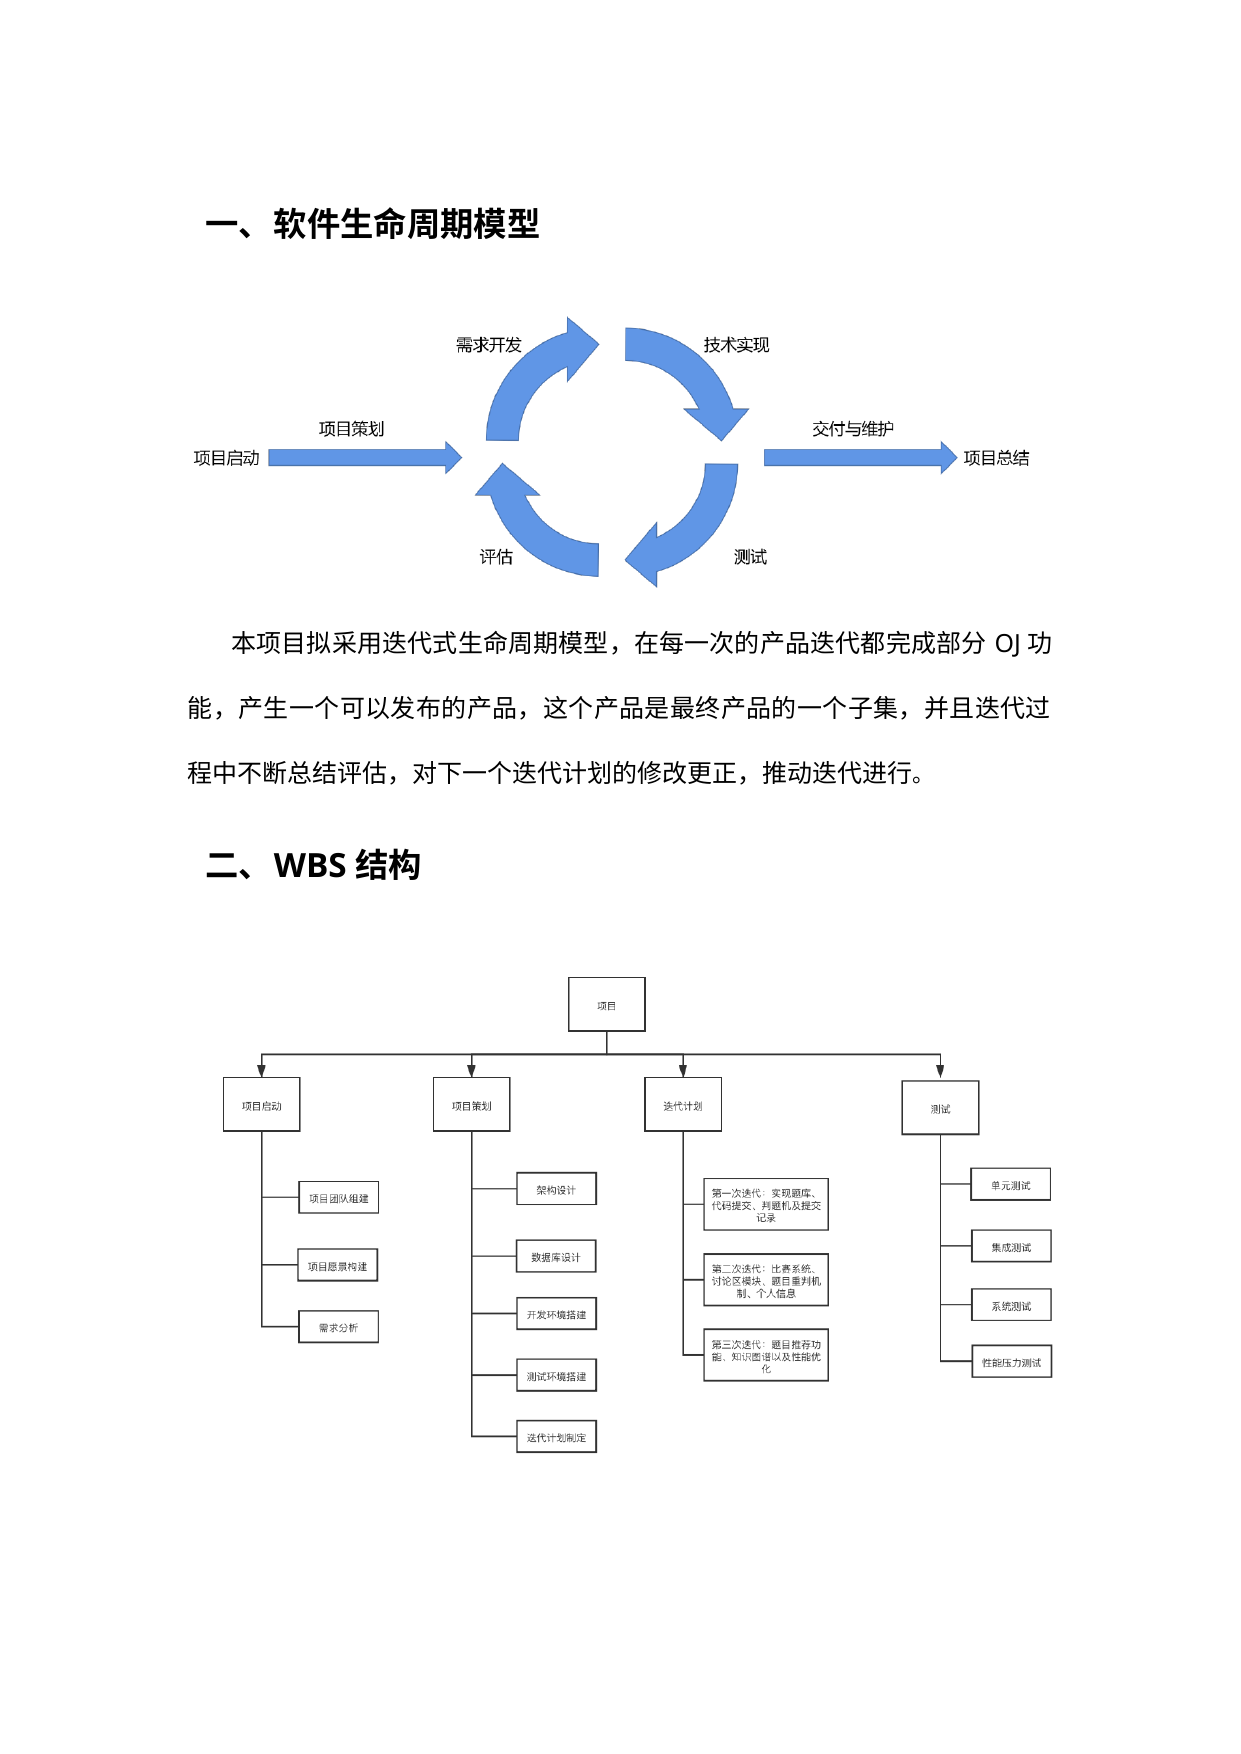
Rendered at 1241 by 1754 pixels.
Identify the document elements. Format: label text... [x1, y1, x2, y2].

text 本项目拟采用迭代式生命周期模型，在每一次的产品迭代都完成部分OJ 功能，产生一个可以发布的产品，这个产品是最终产品的一个子集，并且迭代过程中不断总结评估，对下一个迭代计划的修改更正，推动迭代进行。 [187, 609, 1053, 804]
subtitle 软件生命周期模型 [205, 189, 1053, 254]
picture [187, 316, 1053, 588]
picture [204, 958, 1070, 1470]
subtitle WBS 结构 [205, 831, 1053, 896]
